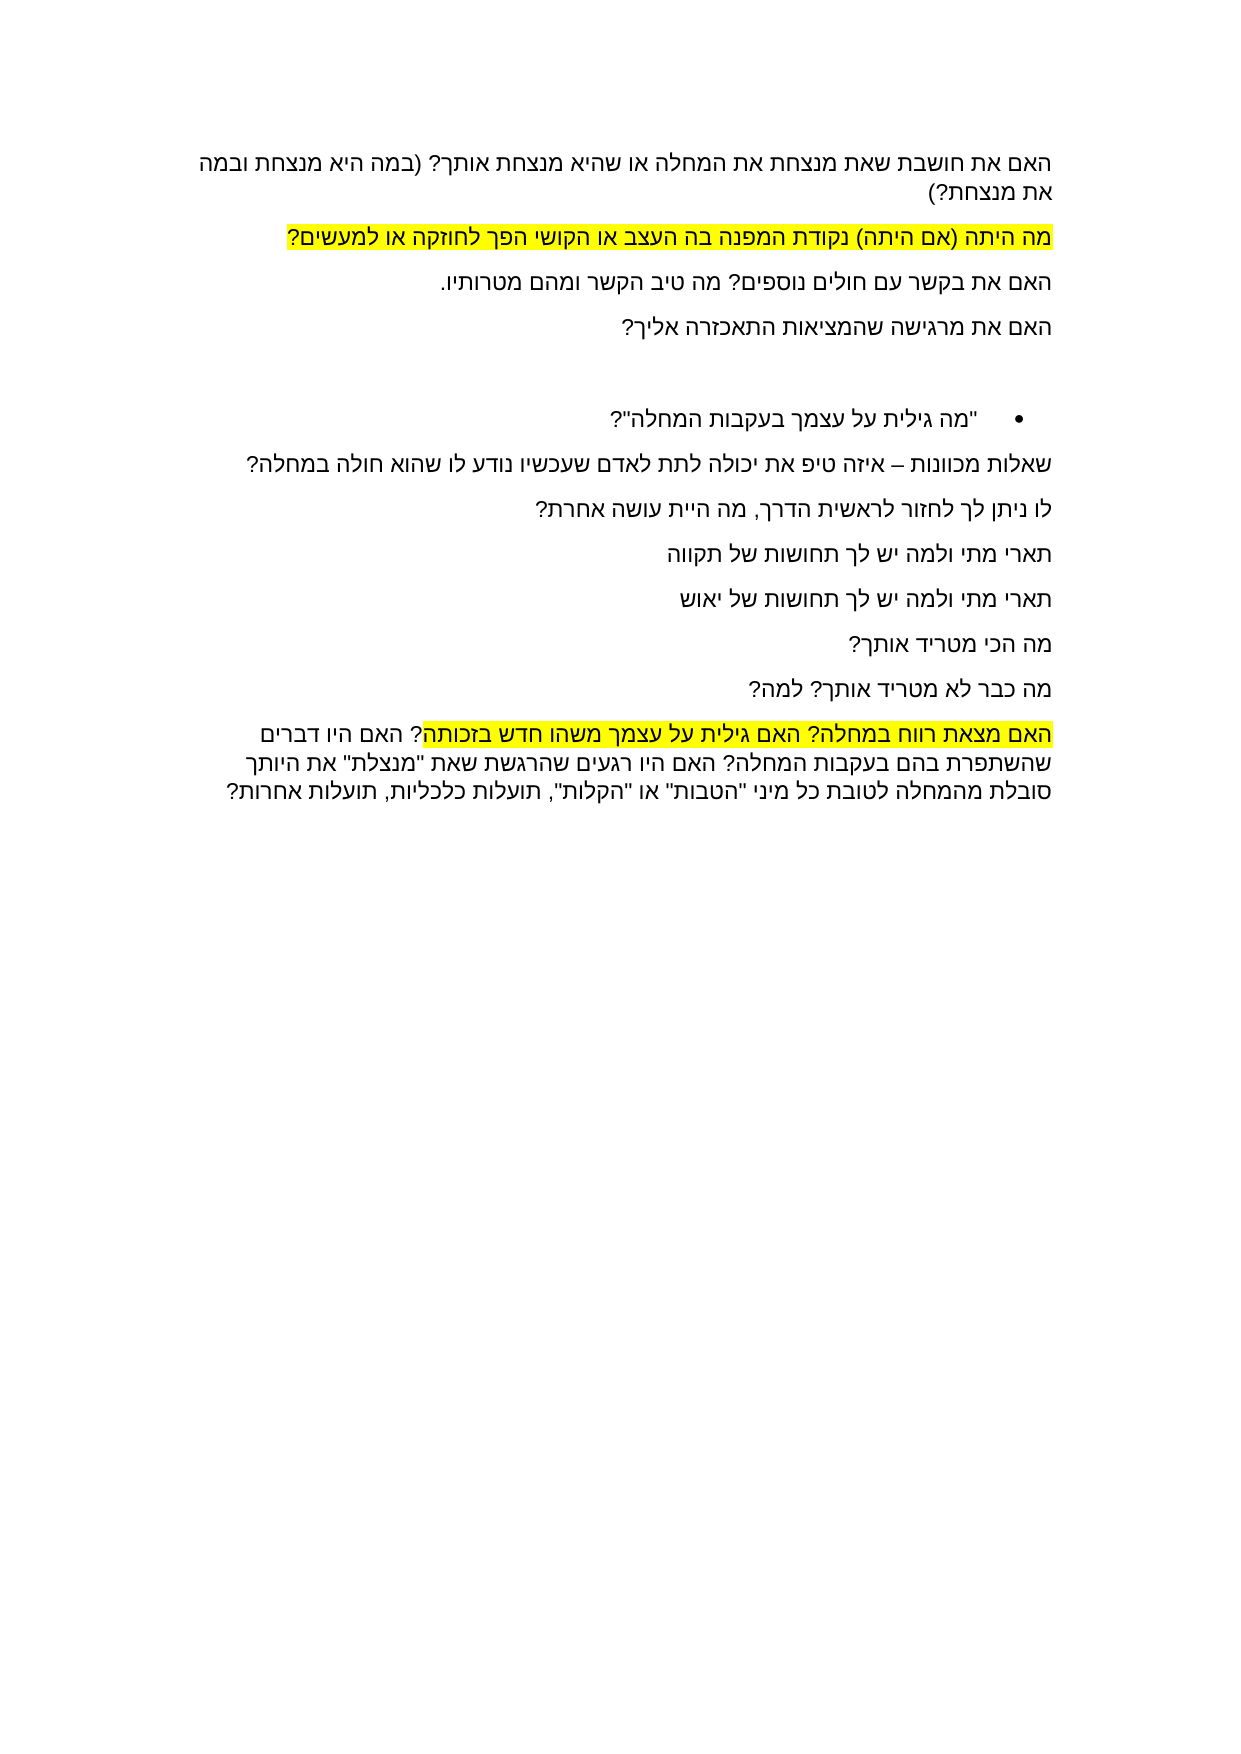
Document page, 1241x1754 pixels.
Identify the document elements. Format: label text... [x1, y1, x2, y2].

text תארי מתי ולמה יש לך תחושות של תקווה [187, 541, 1053, 567]
text מה הכי מטריד אותך? [187, 631, 1053, 658]
text האם מצאת רווח במחלה? האם גילית על עצמך משהו חדש בזכותה? האם היו דברים שהשתפרת בהם בעקבות המחלה? האם היו רגעים שהרגשת שאת "מנצלת" את היותך סובלת מהמחלה לטובת כל מיני "הטבות" או "הקלות", תועלות כלכליות, תועלות אחרות? [187, 721, 1053, 805]
text מה כבר לא מטריד אותך? למה? [187, 676, 1053, 703]
list "מה גילית על עצמך בעקבות המחלה"? [187, 406, 1015, 432]
text האם את מרגישה שהמציאות התאכזרה אליך? [187, 314, 1053, 340]
text שאלות מכוונות – איזה טיפ את יכולה לתת לאדם שעכשיו נודע לו שהוא חולה במחלה? [187, 451, 1053, 477]
text לו ניתן לך לחזור לראשית הדרך, מה היית עושה אחרת? [187, 496, 1053, 522]
text מה היתה (אם היתה) נקודת המפנה בה העצב או הקושי הפך לחוזקה או למעשים? [187, 223, 1053, 250]
text האם את חושבת שאת מנצחת את המחלה או שהיא מנצחת אותך? (במה היא מנצחת ובמה את מנצחת?) [187, 150, 1053, 205]
text האם את בקשר עם חולים נוספים? מה טיב הקשר ומהם מטרותיו. [187, 269, 1053, 295]
text תארי מתי ולמה יש לך תחושות של יאוש [187, 586, 1053, 612]
